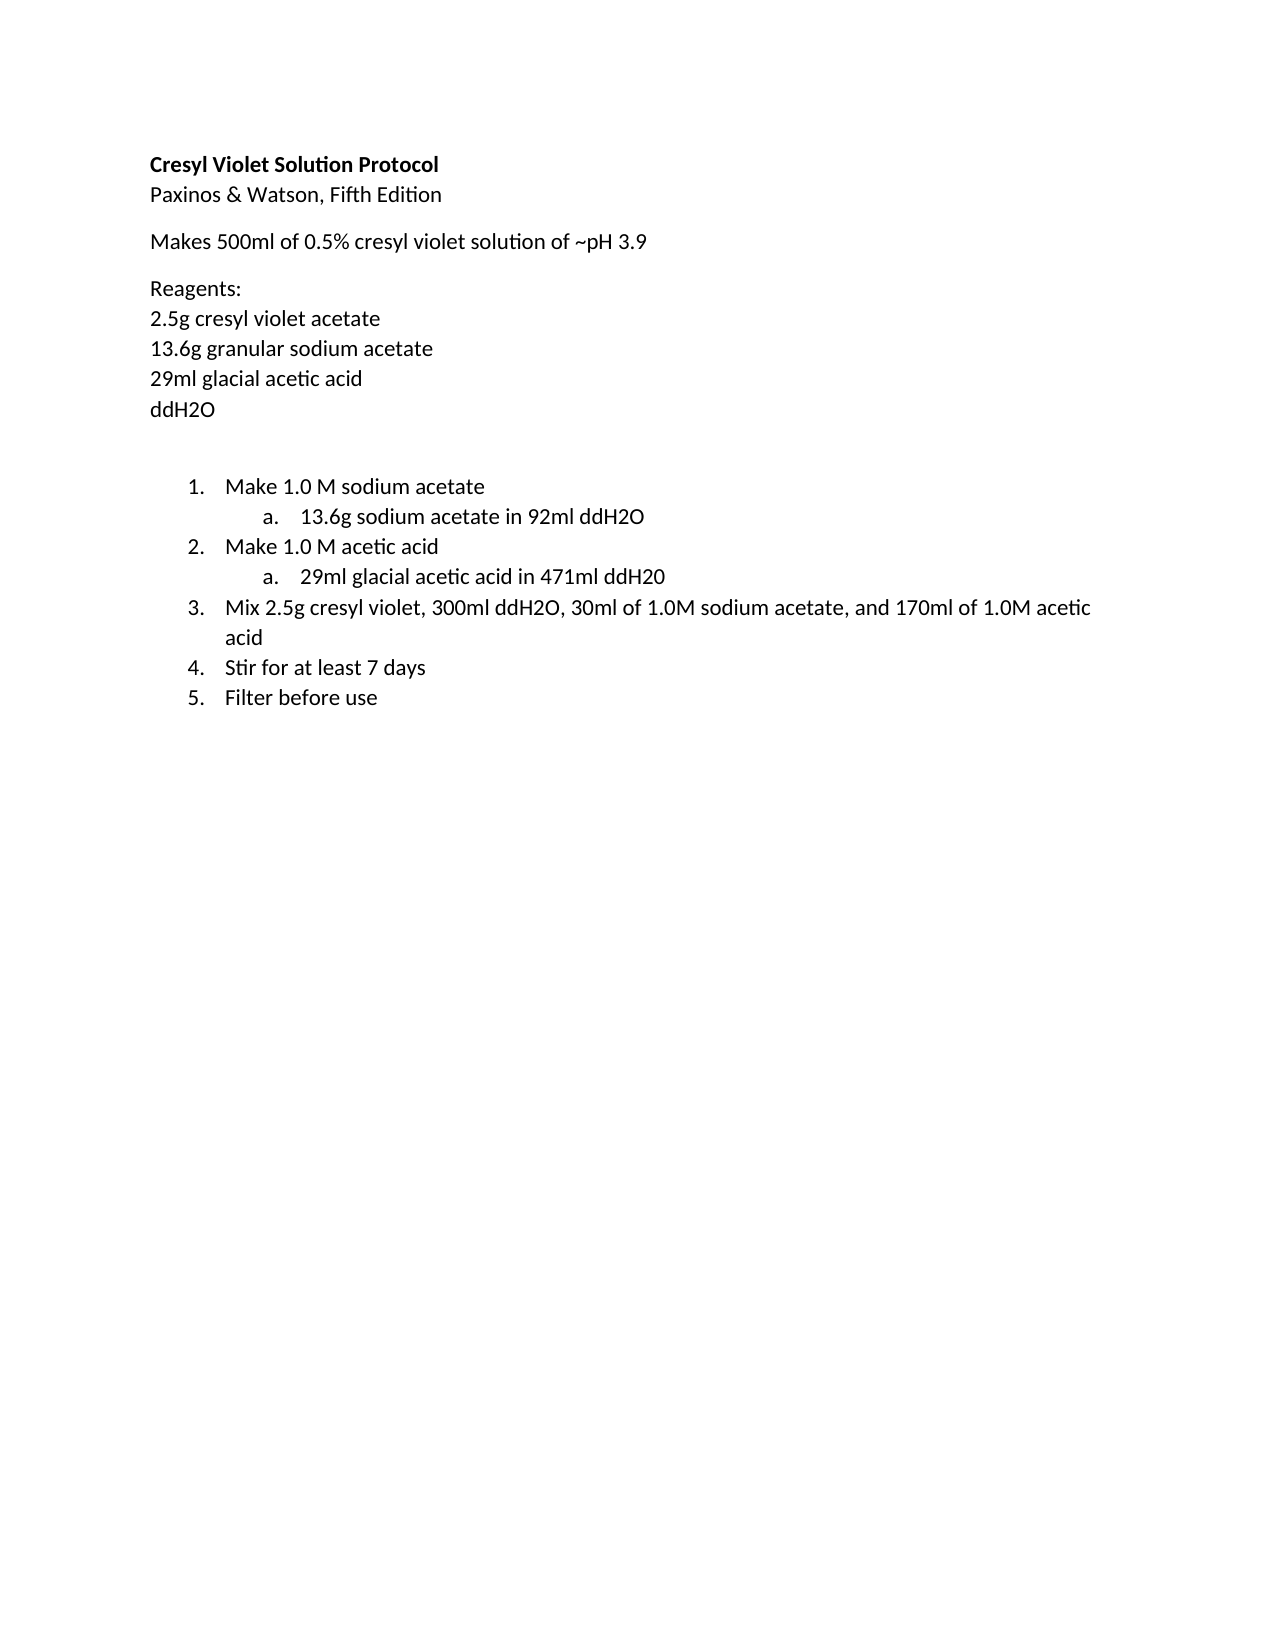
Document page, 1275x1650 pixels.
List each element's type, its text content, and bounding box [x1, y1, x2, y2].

text Cresyl Violet Solution Protocol Paxinos & Watson, Fifth Edition [150, 150, 1125, 208]
list 13.6g sodium acetate in 92ml ddH2O [262, 502, 1125, 530]
list 29ml glacial acetic acid in 471ml ddH20 [262, 562, 1125, 591]
list Make 1.0 M acetic acid [187, 532, 1125, 560]
list Mix 2.5g cresyl violet, 300ml ddH2O, 30ml of 1.0M sodium acetate, and 170ml of 1.0M acetic acid [187, 593, 1125, 651]
text Reagents: 2.5g cresyl violet acetate 13.6g granular sodium acetate 29ml glacial acetic acid ddH2O [150, 274, 1125, 453]
list Filter before use [187, 683, 1125, 711]
text Makes 500ml of 0.5% cresyl violet solution of ~pH 3.9 [150, 227, 1125, 255]
list Stir for at least 7 days [187, 653, 1125, 681]
list Make 1.0 M sodium acetate [187, 472, 1125, 500]
